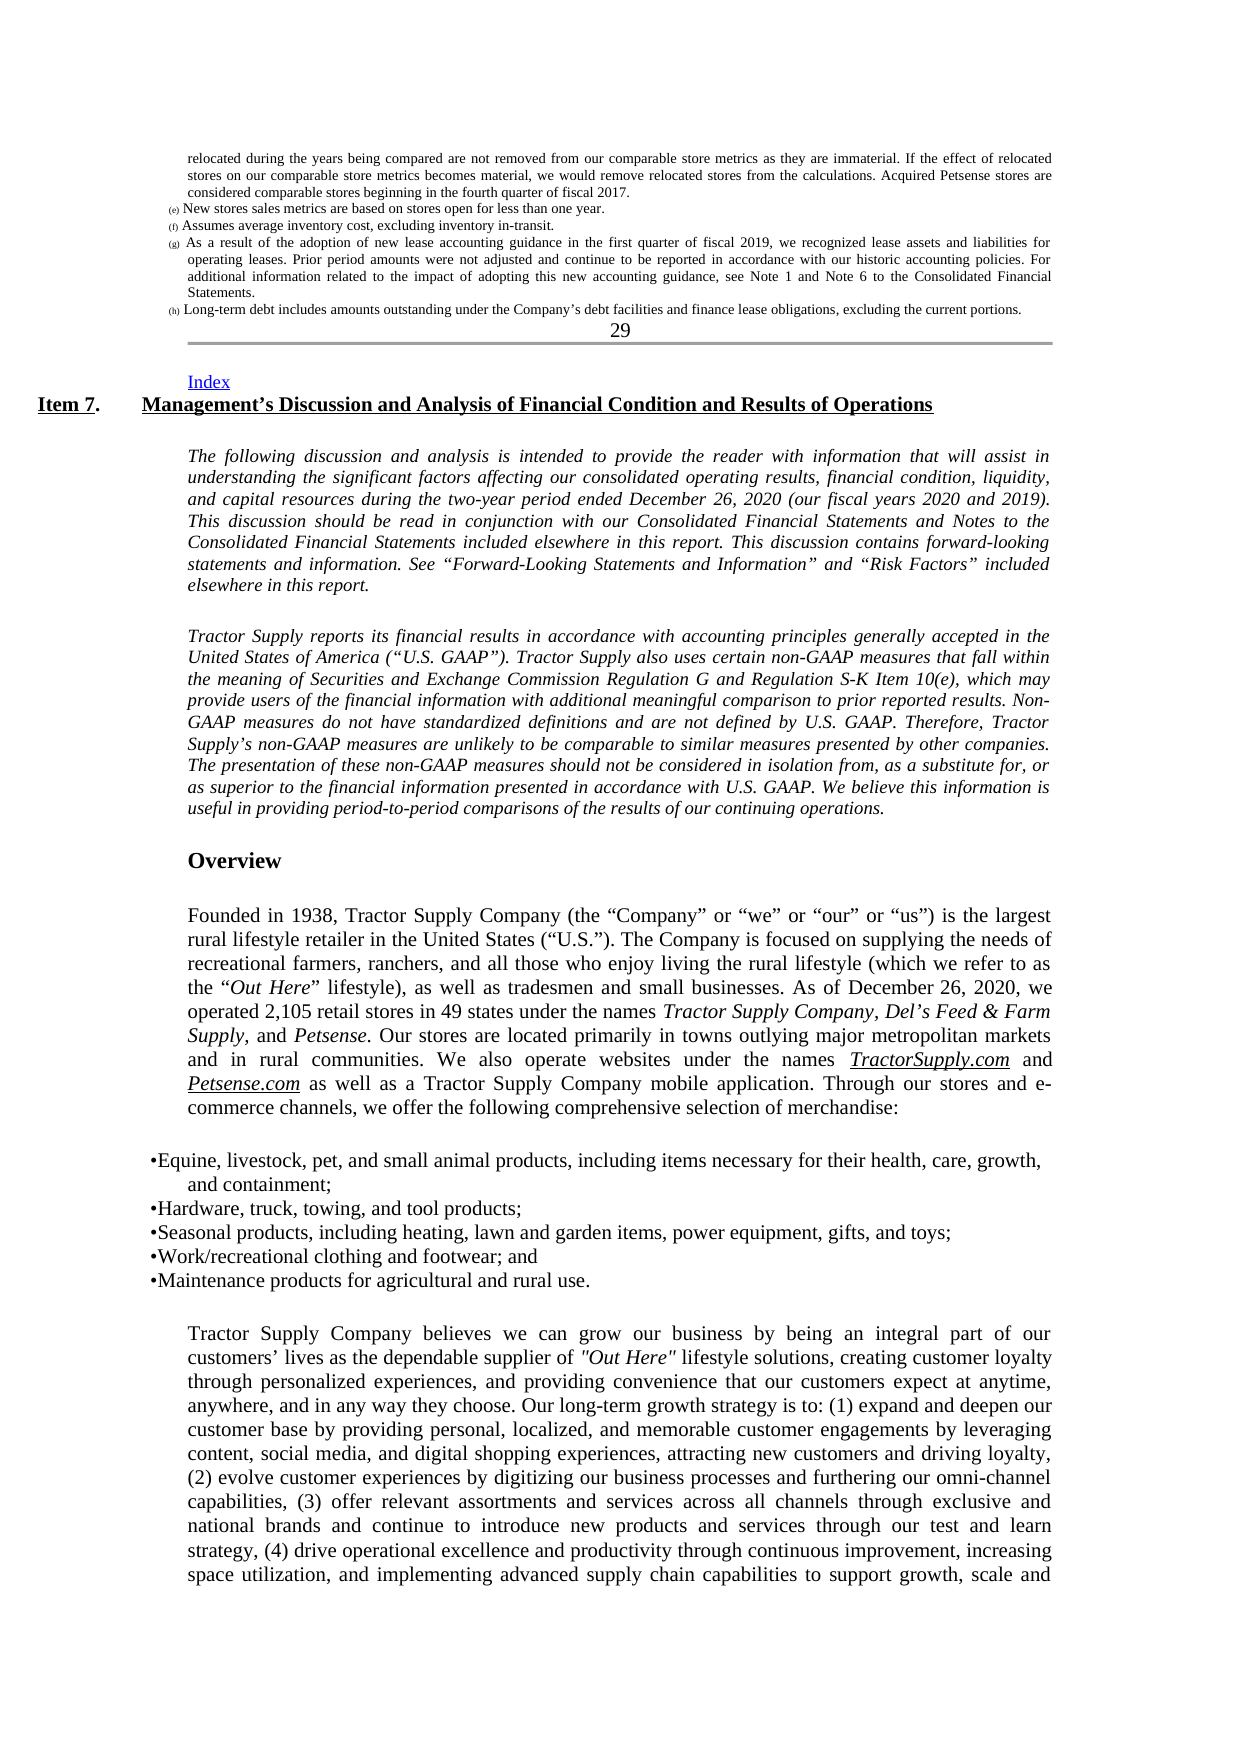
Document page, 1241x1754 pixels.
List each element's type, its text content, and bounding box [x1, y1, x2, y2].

text (e) New stores sales metrics are based on stores open for less than one year. [169, 200, 1053, 217]
text (h) Long-term debt includes amounts outstanding under the Company’s debt facilities and finance lease obligations, excluding the current portions. [169, 301, 1053, 318]
text •Work/recreational clothing and footwear; and [150, 1244, 1053, 1268]
text •Seasonal products, including heating, lawn and garden items, power equipment, gifts, and toys; [150, 1220, 1053, 1244]
text Tractor Supply reports its financial results in accordance with accounting principles generally accepted in the United States of America (“U.S. GAAP”). Tractor Supply also uses certain non-GAAP measures that fall within the meaning of Securities and Exchange Commission Regulation G and Regulation S-K Item 10(e), which may provide users of the financial information with additional meaningful comparison to prior reported results. Non-GAAP measures do not have standardized definitions and are not defined by U.S. GAAP. Therefore, Tractor Supply’s non-GAAP measures are unlikely to be comparable to similar measures presented by other companies. The presentation of these non-GAAP measures should not be considered in isolation from, as a substitute for, or as superior to the financial information presented in accordance with U.S. GAAP. We believe this information is useful in providing period-to-period comparisons of the results of our continuing operations. [187, 624, 1053, 819]
text (f) Assumes average inventory cost, excluding inventory in-transit. [169, 217, 1053, 234]
text Overview [187, 847, 1053, 874]
text 29 [187, 318, 1053, 341]
text •Equine, livestock, pet, and small animal products, including items necessary for their health, care, growth, and containment; [150, 1148, 1053, 1196]
text Founded in 1938, Tractor Supply Company (the “Company” or “we” or “our” or “us”) is the largest rural lifestyle retailer in the United States (“U.S.”). The Company is focused on supplying the needs of recreational farmers, ranchers, and all those who enjoy living the rural lifestyle (which we refer to as the “Out Here” lifestyle), as well as tradesmen and small businesses. As of December 26, 2020, we operated 2,105 retail stores in 49 states under the names Tractor Supply Company, Del’s Feed & Farm Supply, and Petsense. Our stores are located primarily in towns outlying major metropolitan markets and in rural communities. We also operate websites under the names TractorSupply.com and Petsense.com as well as a Tractor Supply Company mobile application. Through our stores and e-commerce channels, we offer the following comprehensive selection of merchandise: [187, 902, 1053, 1119]
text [187, 1321, 1053, 1586]
text Item 7. Management’s Discussion and Analysis of Financial Condition and Results of Operations [37, 392, 1053, 416]
text •Hardware, truck, towing, and tool products; [150, 1196, 1053, 1220]
text The following discussion and analysis is intended to provide the reader with information that will assist in understanding the significant factors affecting our consolidated operating results, financial condition, liquidity, and capital resources during the two-year period ended December 26, 2020 (our fiscal years 2020 and 2019). This discussion should be read in conjunction with our Consolidated Financial Statements and Notes to the Consolidated Financial Statements included elsewhere in this report. This discussion contains forward-looking statements and information. See “Forward-Looking Statements and Information” and “Risk Factors” included elsewhere in this report. [187, 445, 1053, 596]
text •Maintenance products for agricultural and rural use. [150, 1268, 1053, 1292]
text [169, 150, 1053, 200]
text (g) As a result of the adoption of new lease accounting guidance in the first quarter of fiscal 2019, we recognized lease assets and liabilities for operating leases. Prior period amounts were not adjusted and continue to be reported in accordance with our historic accounting policies. For additional information related to the impact of adopting this new accounting guidance, see Note 1 and Note 6 to the Consolidated Financial Statements. [169, 234, 1053, 301]
text Index [187, 371, 1053, 392]
